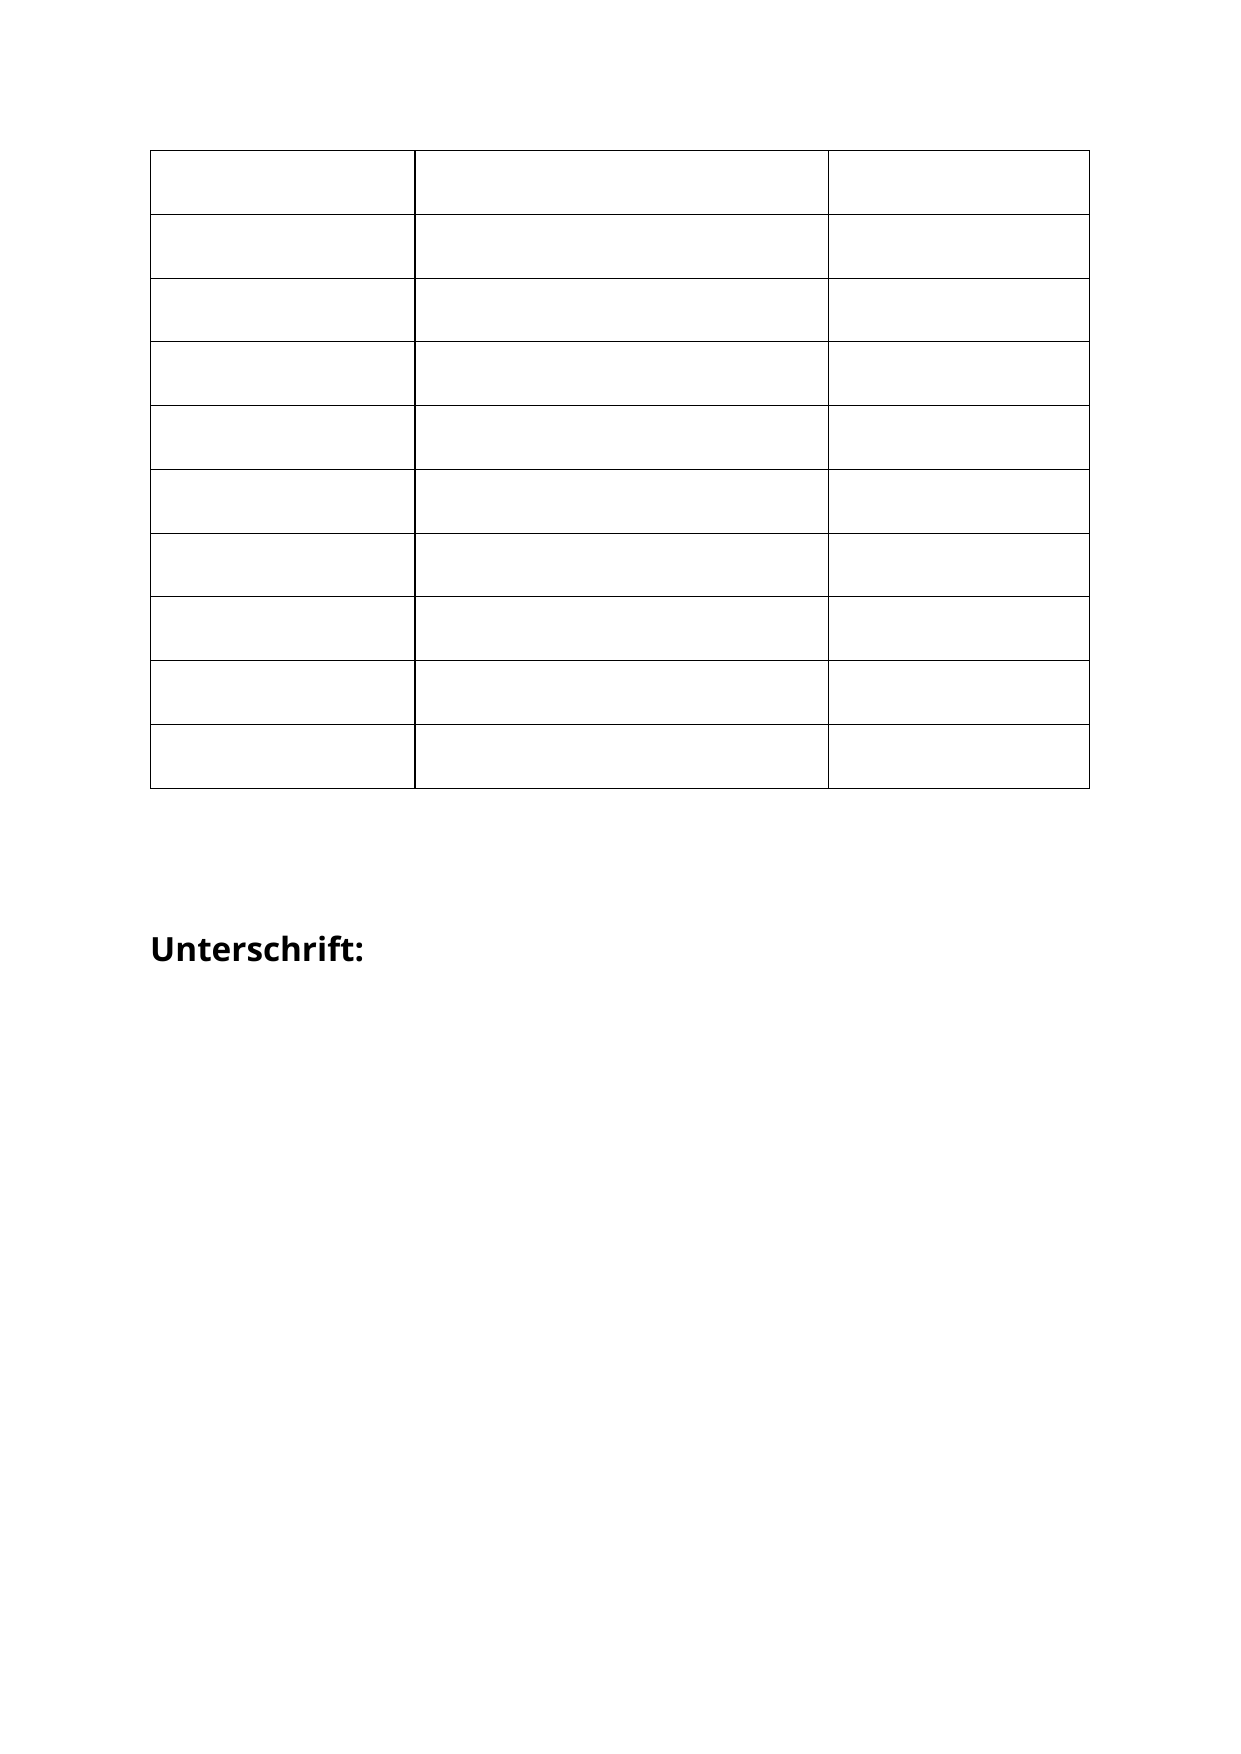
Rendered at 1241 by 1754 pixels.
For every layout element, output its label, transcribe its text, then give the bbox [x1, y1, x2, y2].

table_cell [151, 406, 414, 469]
table_cell [151, 151, 414, 214]
table_cell [829, 725, 1089, 787]
text Unterschrift: [150, 926, 1090, 972]
table_cell [151, 661, 414, 724]
table_cell [829, 470, 1089, 532]
table_cell [416, 215, 828, 277]
table_cell [829, 151, 1089, 214]
table_cell [416, 279, 828, 341]
table_cell [151, 534, 414, 596]
table_cell [416, 342, 828, 405]
table_cell [829, 661, 1089, 724]
table_cell [829, 279, 1089, 341]
table_cell [151, 470, 414, 532]
table_cell [151, 342, 414, 405]
table_cell [416, 725, 828, 787]
table_cell [416, 470, 828, 532]
table_cell [416, 534, 828, 596]
table_cell [416, 151, 828, 214]
table_cell [829, 406, 1089, 469]
table_cell [151, 215, 414, 277]
table_cell [416, 661, 828, 724]
table_cell [151, 597, 414, 660]
table_cell [416, 406, 828, 469]
table_cell [151, 279, 414, 341]
table_cell [829, 342, 1089, 405]
table_cell [829, 597, 1089, 660]
table_cell [829, 534, 1089, 596]
table_cell [151, 725, 414, 787]
table_cell [829, 215, 1089, 277]
table_cell [416, 597, 828, 660]
